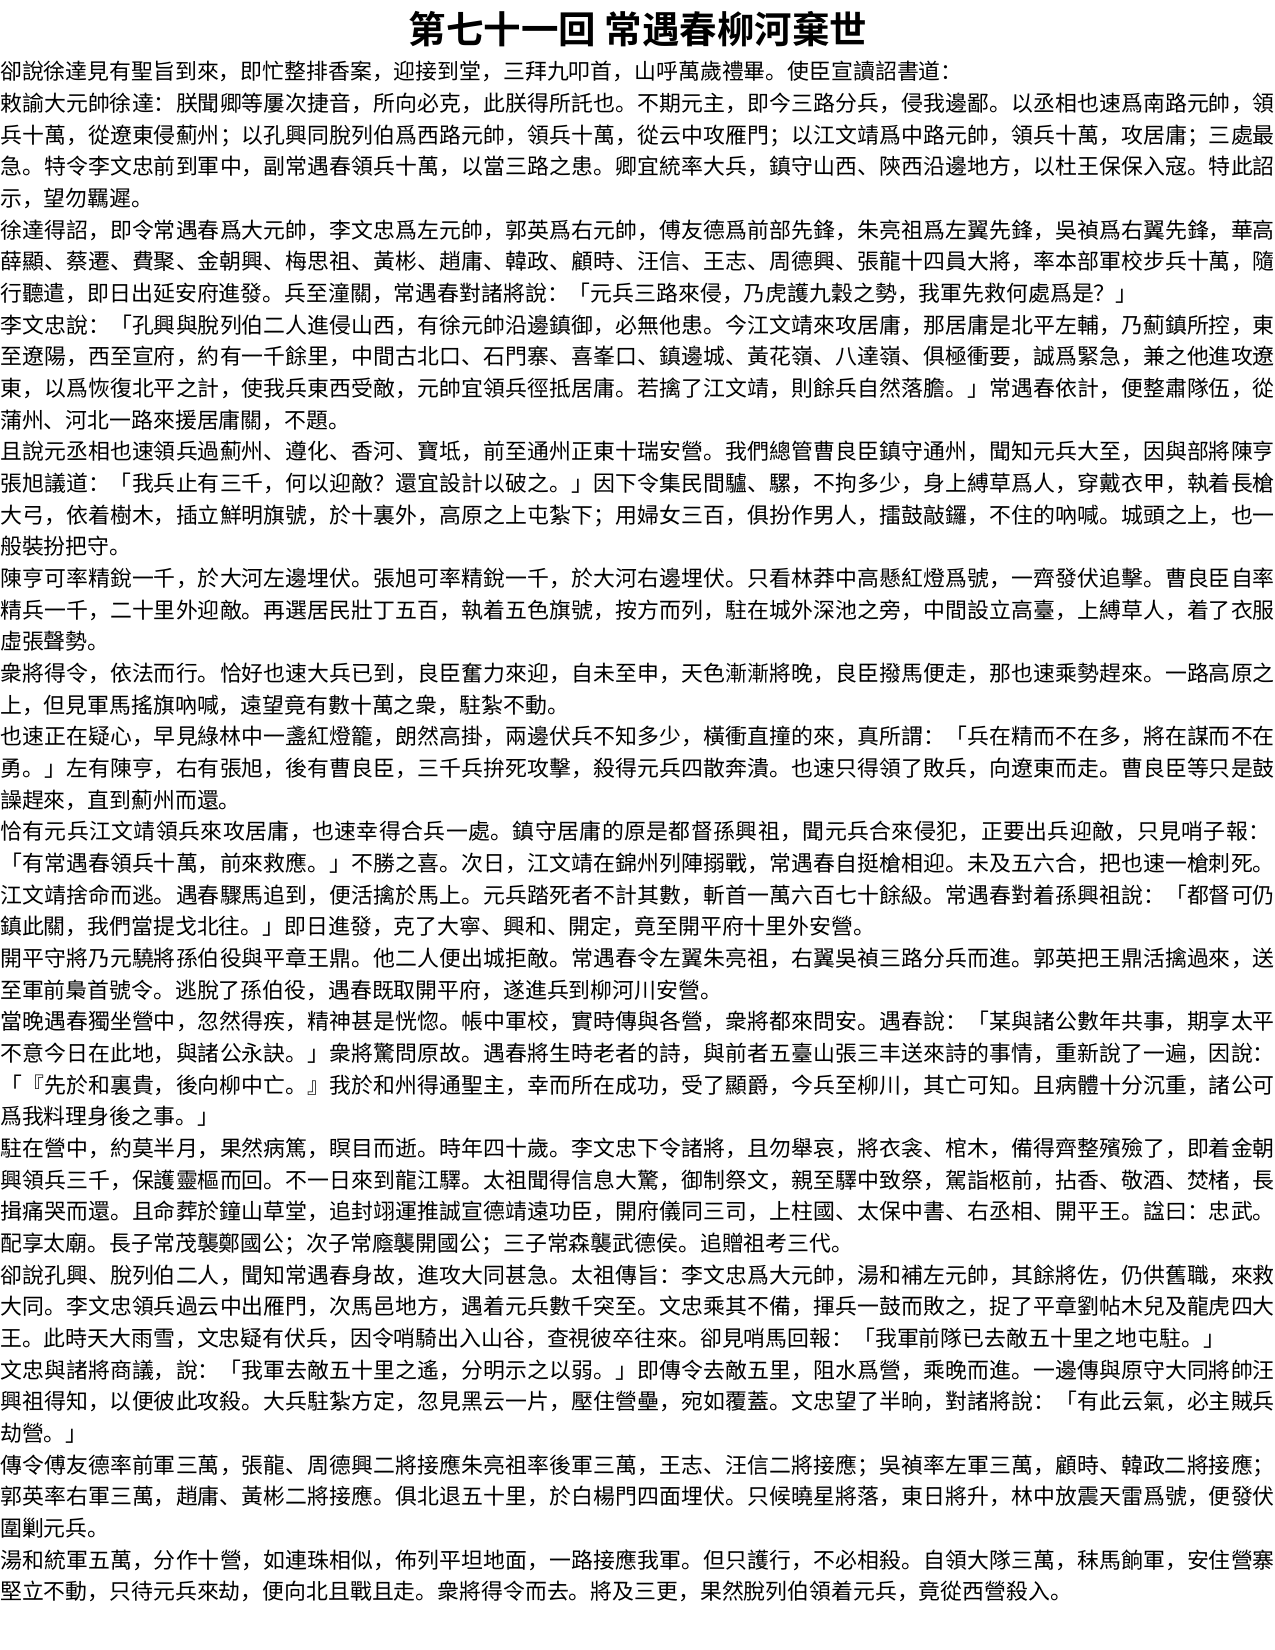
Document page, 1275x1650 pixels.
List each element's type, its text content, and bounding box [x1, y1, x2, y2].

text 湯和統軍五萬，分作十營，如連珠相似，佈列平坦地面，一路接應我軍。但只護行，不必相殺。自領大隊三萬，秣馬餉軍，安住營寨，堅立不動，只待元兵來劫，便向北且戰且走。衆將得令而去。將及三更，果然脫列伯領着元兵，竟從西營殺入。 [0, 1543, 1275, 1606]
text 卻說孔興、脫列伯二人，聞知常遇春身故，進攻大同甚急。太祖傳旨：李文忠爲大元帥，湯和補左元帥，其餘將佐，仍供舊職，來救大同。李文忠領兵過云中出雁門，次馬邑地方，遇着元兵數千突至。文忠乘其不備，揮兵一鼓而敗之，捉了平章劉帖木兒及龍虎四大王。此時天大雨雪，文忠疑有伏兵，因令哨騎出入山谷，查視彼卒往來。卻見哨馬回報：「我軍前隊已去敵五十里之地屯駐。」 [0, 1258, 1275, 1353]
text 李文忠說：「孔興與脫列伯二人進侵山西，有徐元帥沿邊鎮御，必無他患。今江文靖來攻居庸，那居庸是北平左輔，乃薊鎮所控，東至遼陽，西至宣府，約有一千餘里，中間古北口、石門寨、喜峯口、鎮邊城、黃花嶺、八達嶺、俱極衝要，誠爲緊急，兼之他進攻遼東，以爲恢復北平之計，使我兵東西受敵，元帥宜領兵徑抵居庸。若擒了江文靖，則餘兵自然落膽。」常遇春依計，便整肅隊伍，從蒲州、河北一路來援居庸關，不題。 [0, 308, 1275, 434]
text 衆將得令，依法而行。恰好也速大兵已到，良臣奮力來迎，自未至申，天色漸漸將晚，良臣撥馬便走，那也速乘勢趕來。一路高原之上，但見軍馬搖旗吶喊，遠望竟有數十萬之衆，駐紮不動。 [0, 656, 1275, 719]
text 也速正在疑心，早見綠林中一盞紅燈籠，朗然高掛，兩邊伏兵不知多少，橫衝直撞的來，真所謂：「兵在精而不在多，將在謀而不在勇。」左有陳亨，右有張旭，後有曹良臣，三千兵拚死攻擊，殺得元兵四散奔潰。也速只得領了敗兵，向遼東而走。曹良臣等只是鼓譟趕來，直到薊州而還。 [0, 719, 1275, 814]
subtitle 第七十一回 常遇春柳河棄世 [0, 0, 1275, 54]
text 傳令傅友德率前軍三萬，張龍、周德興二將接應朱亮祖率後軍三萬，王志、汪信二將接應；吳禎率左軍三萬，顧時、韓政二將接應；郭英率右軍三萬，趙庸、黃彬二將接應。俱北退五十里，於白楊門四面埋伏。只候曉星將落，東日將升，林中放震天雷爲號，便發伏圍剿元兵。 [0, 1448, 1275, 1543]
text 開平守將乃元驍將孫伯役與平章王鼎。他二人便出城拒敵。常遇春令左翼朱亮祖，右翼吳禎三路分兵而進。郭英把王鼎活擒過來，送至軍前梟首號令。逃脫了孫伯役，遇春既取開平府，遂進兵到柳河川安營。 [0, 941, 1275, 1004]
text 恰有元兵江文靖領兵來攻居庸，也速幸得合兵一處。鎮守居庸的原是都督孫興祖，聞元兵合來侵犯，正要出兵迎敵，只見哨子報：「有常遇春領兵十萬，前來救應。」不勝之喜。次日，江文靖在錦州列陣搦戰，常遇春自挺槍相迎。未及五六合，把也速一槍刺死。江文靖捨命而逃。遇春驟馬追到，便活擒於馬上。元兵踏死者不計其數，斬首一萬六百七十餘級。常遇春對着孫興祖說：「都督可仍鎮此關，我們當提戈北往。」即日進發，克了大寧、興和、開定，竟至開平府十里外安營。 [0, 814, 1275, 941]
text 駐在營中，約莫半月，果然病篤，瞑目而逝。時年四十歲。李文忠下令諸將，且勿舉哀，將衣衾、棺木，備得齊整殯殮了，即着金朝興領兵三千，保護靈樞而回。不一日來到龍江驛。太祖聞得信息大驚，御制祭文，親至驛中致祭，駕詣柩前，拈香、敬酒、焚楮，長揖痛哭而還。且命葬於鐘山草堂，追封翊運推誠宣德靖遠功臣，開府儀同三司，上柱國、太保中書、右丞相、開平王。諡曰：忠武。配享太廟。長子常茂襲鄭國公；次子常廕襲開國公；三子常森襲武德侯。追贈祖考三代。 [0, 1131, 1275, 1258]
text 陳亨可率精銳一千，於大河左邊埋伏。張旭可率精銳一千，於大河右邊埋伏。只看林莽中高懸紅燈爲號，一齊發伏追擊。曹良臣自率精兵一千，二十里外迎敵。再選居民壯丁五百，執着五色旗號，按方而列，駐在城外深池之旁，中間設立高臺，上縛草人，着了衣服，虛張聲勢。 [0, 561, 1275, 656]
text 徐達得詔，即令常遇春爲大元帥，李文忠爲左元帥，郭英爲右元帥，傅友德爲前部先鋒，朱亮祖爲左翼先鋒，吳禎爲右翼先鋒，華高、薛顯、蔡遷、費聚、金朝興、梅思祖、黃彬、趙庸、韓政、顧時、汪信、王志、周德興、張龍十四員大將，率本部軍校步兵十萬，隨行聽遣，即日出延安府進發。兵至潼關，常遇春對諸將說：「元兵三路來侵，乃虎護九穀之勢，我軍先救何處爲是？」 [0, 213, 1275, 308]
text 敕諭大元帥徐達：朕聞卿等屢次捷音，所向必克，此朕得所託也。不期元主，即今三路分兵，侵我邊鄙。以丞相也速爲南路元帥，領兵十萬，從遼東侵薊州；以孔興同脫列伯爲西路元帥，領兵十萬，從云中攻雁門；以江文靖爲中路元帥，領兵十萬，攻居庸；三處最急。特令李文忠前到軍中，副常遇春領兵十萬，以當三路之患。卿宜統率大兵，鎮守山西、陝西沿邊地方，以杜王保保入寇。特此詔示，望勿羈遲。 [0, 86, 1275, 213]
text 當晚遇春獨坐營中，忽然得疾，精神甚是恍惚。帳中軍校，實時傳與各營，衆將都來問安。遇春說：「某與諸公數年共事，期享太平，不意今日在此地，與諸公永訣。」衆將驚問原故。遇春將生時老者的詩，與前者五臺山張三丰送來詩的事情，重新說了一遍，因說：「『先於和裏貴，後向柳中亡。』我於和州得通聖主，幸而所在成功，受了顯爵，今兵至柳川，其亡可知。且病體十分沉重，諸公可爲我料理身後之事。」 [0, 1004, 1275, 1131]
text 卻說徐達見有聖旨到來，即忙整排香案，迎接到堂，三拜九叩首，山呼萬歲禮畢。使臣宣讀詔書道： [0, 54, 1275, 86]
text 且說元丞相也速領兵過薊州、遵化、香河、寶坻，前至通州正東十瑞安營。我們總管曹良臣鎮守通州，聞知元兵大至，因與部將陳亨、張旭議道：「我兵止有三千，何以迎敵？還宜設計以破之。」因下令集民間驢、騾，不拘多少，身上縛草爲人，穿戴衣甲，執着長槍、大弓，依着樹木，插立鮮明旗號，於十裏外，高原之上屯紮下；用婦女三百，俱扮作男人，擂鼓敲鑼，不住的吶喊。城頭之上，也一般裝扮把守。 [0, 434, 1275, 561]
text 文忠與諸將商議，說：「我軍去敵五十里之遙，分明示之以弱。」即傳令去敵五里，阻水爲營，乘晚而進。一邊傳與原守大同將帥汪興祖得知，以便彼此攻殺。大兵駐紮方定，忽見黑云一片，壓住營壘，宛如覆蓋。文忠望了半晌，對諸將說：「有此云氣，必主賊兵劫營。」 [0, 1353, 1275, 1448]
